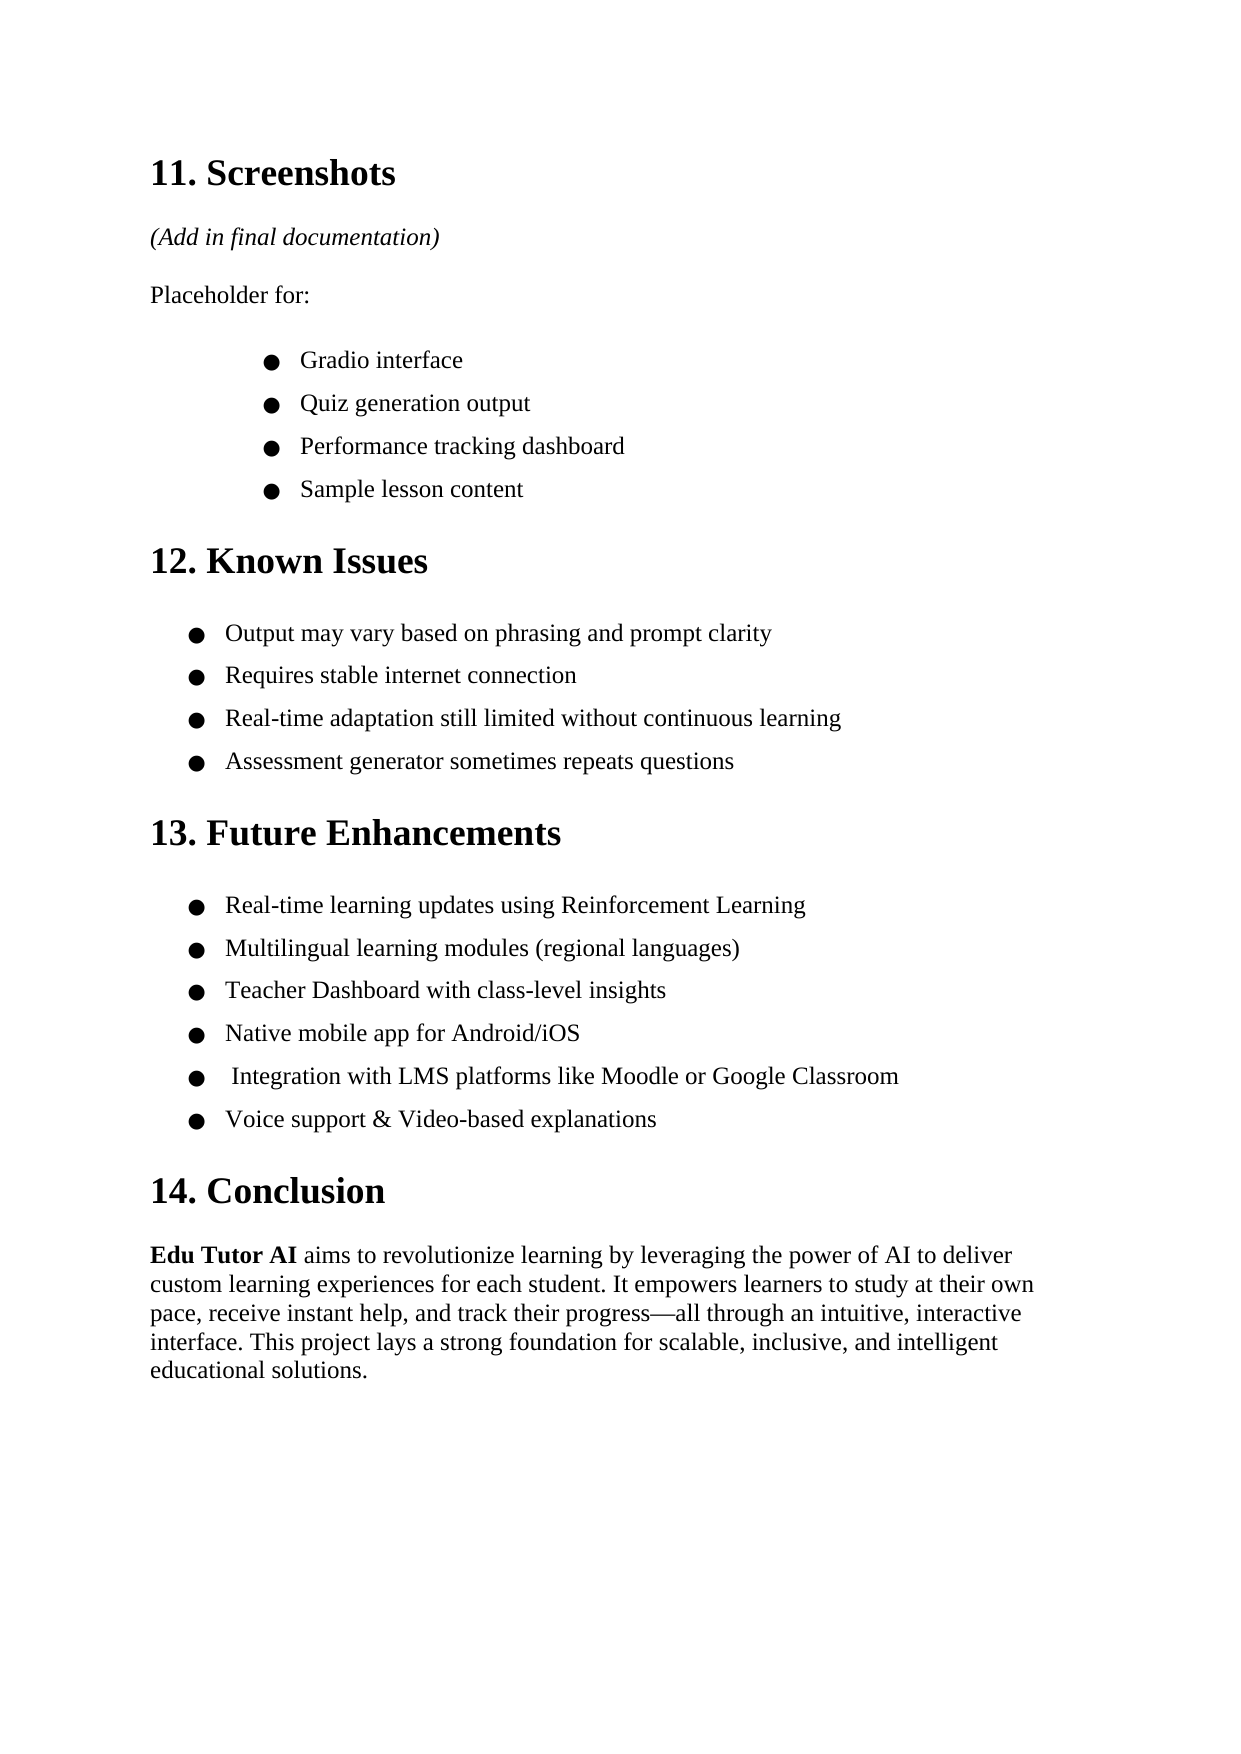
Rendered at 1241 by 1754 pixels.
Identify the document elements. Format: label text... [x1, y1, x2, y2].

list Quiz generation output [262, 381, 1090, 423]
list Voice support & Video-based explanations [187, 1096, 1090, 1139]
list Sample lesson content [262, 466, 1090, 509]
text Placeholder for: [150, 280, 1090, 309]
text 11. Screenshots [150, 150, 1090, 193]
list Teacher Dashboard with class-level insights [187, 968, 1090, 1011]
text Edu Tutor AI aims to revolutionize learning by leveraging the power of AI to deliver custom learning experiences for each student. It empowers learners to study at their own pace, receive instant help, and track their progress—all through an intuitive, interactive interface. This project lays a strong foundation for scalable, inclusive, and intelligent educational solutions. [150, 1240, 1090, 1384]
list Integration with LMS platforms like Moodle or Google Classroom [187, 1053, 1090, 1096]
list Multilingual learning modules (regional languages) [187, 925, 1090, 968]
list Output may vary based on phrasing and prompt clarity [187, 610, 1090, 653]
list Assessment generator sometimes repeats questions [187, 738, 1090, 781]
text 13. Future Enhancements [150, 810, 1090, 853]
list Real-time learning updates using Reinforcement Learning [187, 883, 1090, 925]
list Real-time adaptation still limited without continuous learning [187, 696, 1090, 738]
text 12. Known Issues [150, 538, 1090, 581]
list Performance tracking dashboard [262, 423, 1090, 466]
text 14. Conclusion [150, 1168, 1090, 1211]
text (Add in final documentation) [150, 222, 1090, 251]
list Requires stable internet connection [187, 653, 1090, 696]
list Native mobile app for Android/iOS [187, 1011, 1090, 1053]
list Gradio interface [262, 338, 1090, 381]
